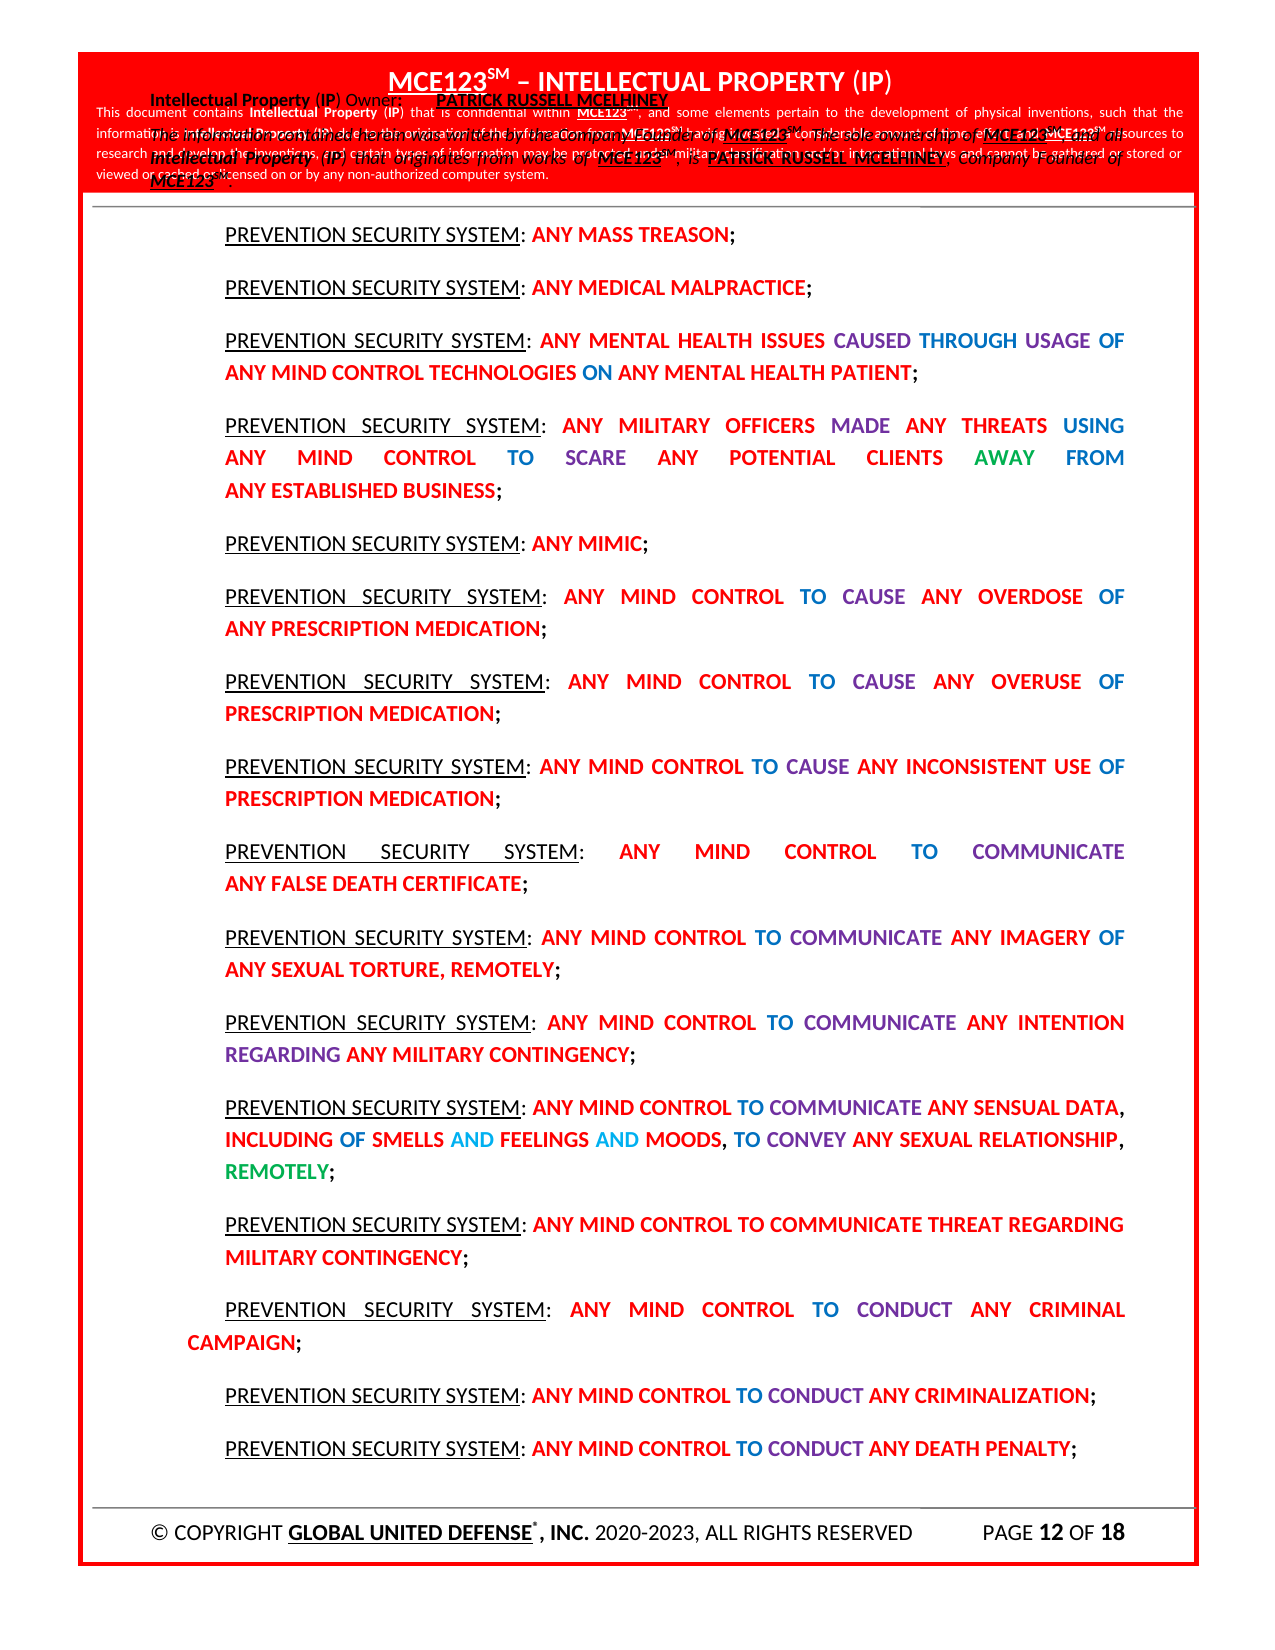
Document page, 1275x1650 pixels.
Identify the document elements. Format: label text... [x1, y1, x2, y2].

text PREVENTION SECURITY SYSTEM: ANY MIND CONTROL TO COMMUNICATE ANY SENSUAL DATA, INCLUDING OF SMELLS AND FEELINGS AND MOODS, TO CONVEY ANY SEXUAL RELATIONSHIP, REMOTELY; [187, 1093, 1125, 1185]
text PREVENTION SECURITY SYSTEM: ANY MEDICAL MALPRACTICE; [187, 273, 1125, 301]
text PREVENTION SECURITY SYSTEM: ANY MIND CONTROL TO COMMUNICATE ANY INTENTION REGARDING ANY MILITARY CONTINGENCY; [187, 1008, 1125, 1068]
text PREVENTION SECURITY SYSTEM: ANY MENTAL HEALTH ISSUES CAUSED THROUGH USAGE OF ANY MIND CONTROL TECHNOLOGIES ON ANY MENTAL HEALTH PATIENT; [225, 326, 1125, 386]
text PREVENTION SECURITY SYSTEM: ANY MIND CONTROL TO COMMUNICATE ANY IMAGERY OF ANY SEXUAL TORTURE, REMOTELY; [187, 923, 1125, 983]
text PREVENTION SECURITY SYSTEM: ANY MIND CONTROL TO CAUSE ANY OVERUSE OF PRESCRIPTION MEDICATION; [187, 667, 1125, 727]
text PREVENTION SECURITY SYSTEM: ANY MILITARY OFFICERS MADE ANY THREATS USING ANY MIND CONTROL TO SCARE ANY POTENTIAL CLIENTS AWAY FROM ANY ESTABLISHED BUSINESS; [225, 411, 1125, 504]
text PREVENTION SECURITY SYSTEM: ANY MIND CONTROL TO COMMUNICATE ANY FALSE DEATH CERTIFICATE; [187, 837, 1125, 898]
text PREVENTION SECURITY SYSTEM: ANY MIND CONTROL TO CONDUCT ANY CRIMINAL CAMPAIGN; [187, 1296, 1125, 1356]
text PREVENTION SECURITY SYSTEM: ANY MIMIC; [187, 529, 1125, 557]
text PREVENTION SECURITY SYSTEM: ANY MIND CONTROL TO CAUSE ANY INCONSISTENT USE OF PRESCRIPTION MEDICATION; [187, 752, 1125, 812]
text PREVENTION SECURITY SYSTEM: ANY MIND CONTROL TO CAUSE ANY OVERDOSE OF ANY PRESCRIPTION MEDICATION; [187, 582, 1125, 642]
text PREVENTION SECURITY SYSTEM: ANY MIND CONTROL TO COMMUNICATE THREAT REGARDING MILITARY CONTINGENCY; [225, 1210, 1125, 1271]
text PREVENTION SECURITY SYSTEM: ANY MIND CONTROL TO CONDUCT ANY CRIMINALIZATION; [187, 1381, 1125, 1409]
text PREVENTION SECURITY SYSTEM: ANY MASS TREASON; [187, 220, 1125, 248]
text PREVENTION SECURITY SYSTEM: ANY MIND CONTROL TO CONDUCT ANY DEATH PENALTY; [225, 1434, 1125, 1462]
